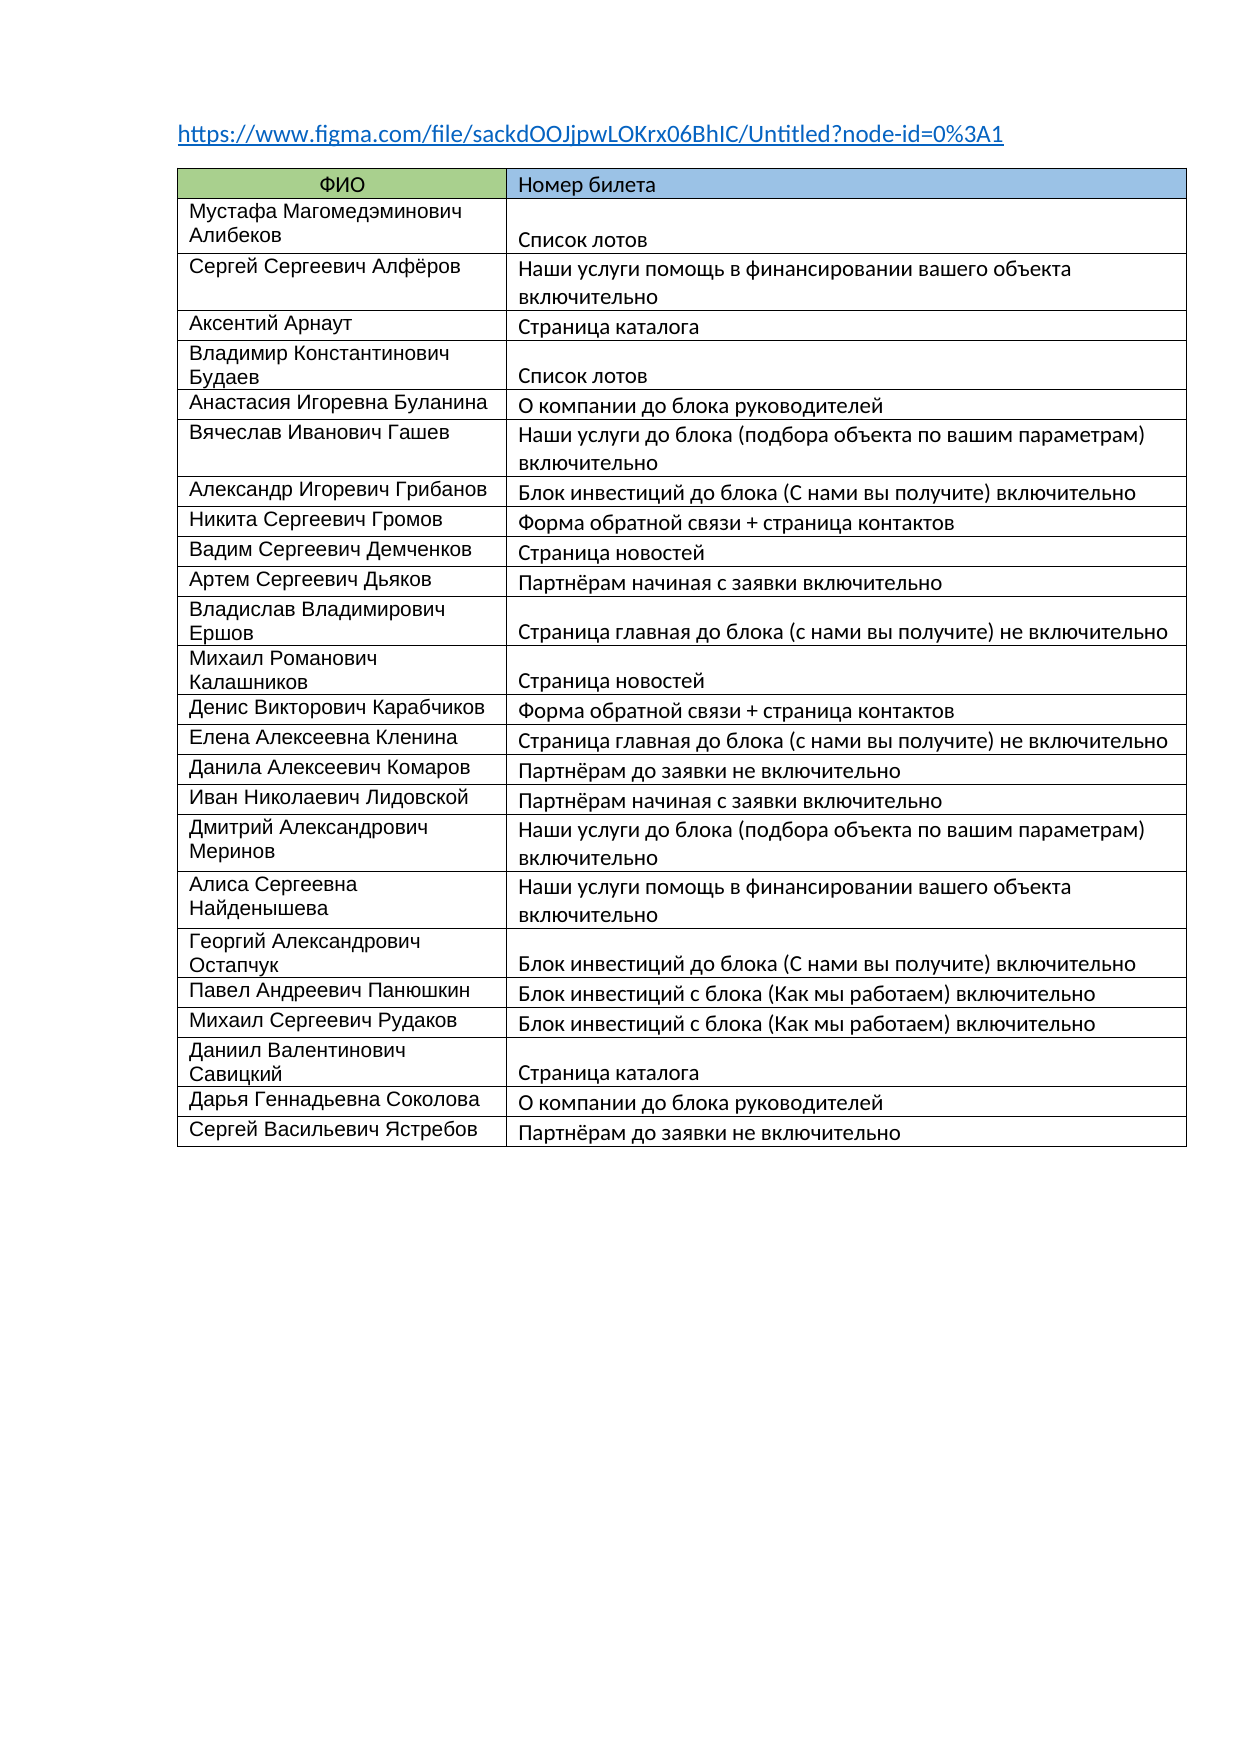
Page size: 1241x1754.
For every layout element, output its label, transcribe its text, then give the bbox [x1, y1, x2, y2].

table_cell Список лотов [507, 199, 1186, 253]
table_cell Сергей Сергеевич Алфёров [178, 254, 506, 310]
table_cell Наши услуги помощь в финансировании вашего объекта включительно [507, 254, 1186, 310]
table_cell Страница новостей [507, 646, 1186, 694]
table_cell Владислав Владимирович Ершов [178, 597, 506, 645]
table_cell Блок инвестиций до блока (С нами вы получите) включительно [507, 929, 1186, 977]
table_cell Партнёрам начиная с заявки включительно [507, 567, 1186, 596]
table_cell Денис Викторович Карабчиков [178, 695, 506, 724]
table_header ФИО [178, 169, 506, 198]
table_cell Страница каталога [507, 311, 1186, 340]
table_cell Блок инвестиций до блока (С нами вы получите) включительно [507, 477, 1186, 506]
table_cell Дмитрий Александрович Меринов [178, 815, 506, 871]
table_cell Аксентий Арнаут [178, 311, 506, 340]
table_cell Вадим Сергеевич Демченков [178, 537, 506, 566]
table_header Номер билета [507, 169, 1186, 198]
table_cell Сергей Васильевич Ястребов [178, 1117, 506, 1146]
table_cell Артем Сергеевич Дьяков [178, 567, 506, 596]
table_cell О компании до блока руководителей [507, 1087, 1186, 1116]
table_cell Анастасия Игоревна Буланина [178, 390, 506, 419]
table_cell Форма обратной связи + страница контактов [507, 507, 1186, 536]
table_cell Алиса Сергеевна Найденышева [178, 872, 506, 928]
table_cell Страница новостей [507, 537, 1186, 566]
table_cell Страница каталога [507, 1038, 1186, 1086]
table_cell Георгий Александрович Остапчук [178, 929, 506, 977]
table_cell Михаил Сергеевич Рудаков [178, 1008, 506, 1037]
table_cell Страница главная до блока (с нами вы получите) не включительно [507, 725, 1186, 754]
table_cell Никита Сергеевич Громов [178, 507, 506, 536]
table_cell Наши услуги до блока (подбора объекта по вашим параметрам) включительно [507, 420, 1186, 476]
table_cell Мустафа Магомедэминович Алибеков [178, 199, 506, 253]
table_cell Наши услуги до блока (подбора объекта по вашим параметрам) включительно [507, 815, 1186, 871]
table_cell Партнёрам до заявки не включительно [507, 1117, 1186, 1146]
table_cell Список лотов [507, 341, 1186, 389]
table_cell Иван Николаевич Лидовской [178, 785, 506, 814]
table_cell Александр Игоревич Грибанов [178, 477, 506, 506]
table_cell Павел Андреевич Панюшкин [178, 978, 506, 1007]
table_cell Вячеслав Иванович Гашев [178, 420, 506, 476]
table_cell Наши услуги помощь в финансировании вашего объекта включительно [507, 872, 1186, 928]
table_cell Владимир Константинович Будаев [178, 341, 506, 389]
table_cell Страница главная до блока (с нами вы получите) не включительно [507, 597, 1186, 645]
table_cell Дарья Геннадьевна Соколова [178, 1087, 506, 1116]
table_cell Елена Алексеевна Кленина [178, 725, 506, 754]
table_cell Блок инвестиций с блока (Как мы работаем) включительно [507, 978, 1186, 1007]
table_cell Партнёрам начиная с заявки включительно [507, 785, 1186, 814]
table_cell Блок инвестиций с блока (Как мы работаем) включительно [507, 1008, 1186, 1037]
table_cell Михаил Романович Калашников [178, 646, 506, 694]
table_cell Форма обратной связи + страница контактов [507, 695, 1186, 724]
table_cell О компании до блока руководителей [507, 390, 1186, 419]
table_cell Данила Алексеевич Комаров [178, 755, 506, 784]
text https://www.figma.com/file/sackdOOJjpwLOKrx06BhIC/Untitled?node-id=0%3A1 [177, 118, 1152, 149]
table_cell Партнёрам до заявки не включительно [507, 755, 1186, 784]
table_cell Даниил Валентинович Савицкий [178, 1038, 506, 1086]
